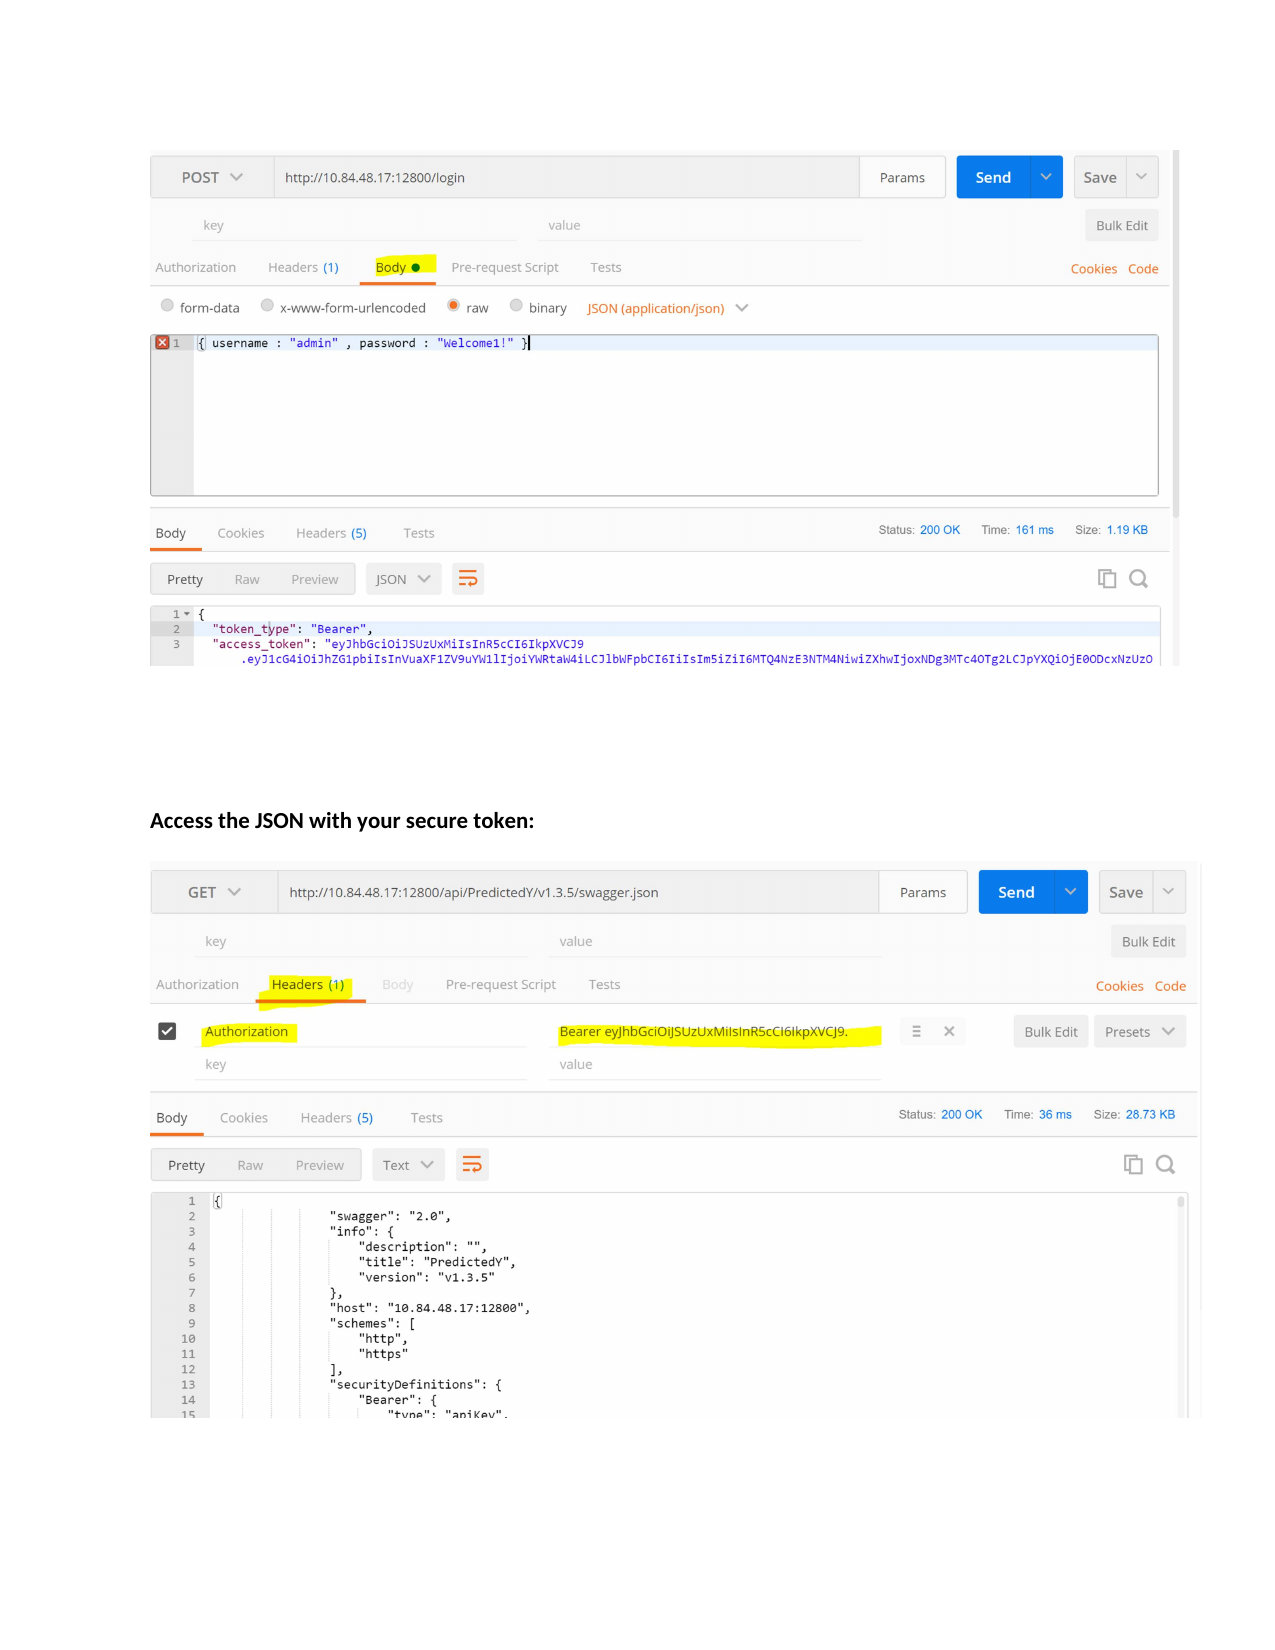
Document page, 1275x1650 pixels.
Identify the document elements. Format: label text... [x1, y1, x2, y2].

picture [150, 150, 1180, 666]
picture [150, 861, 1202, 1418]
text Access the JSON with your secure token: [150, 806, 1125, 834]
